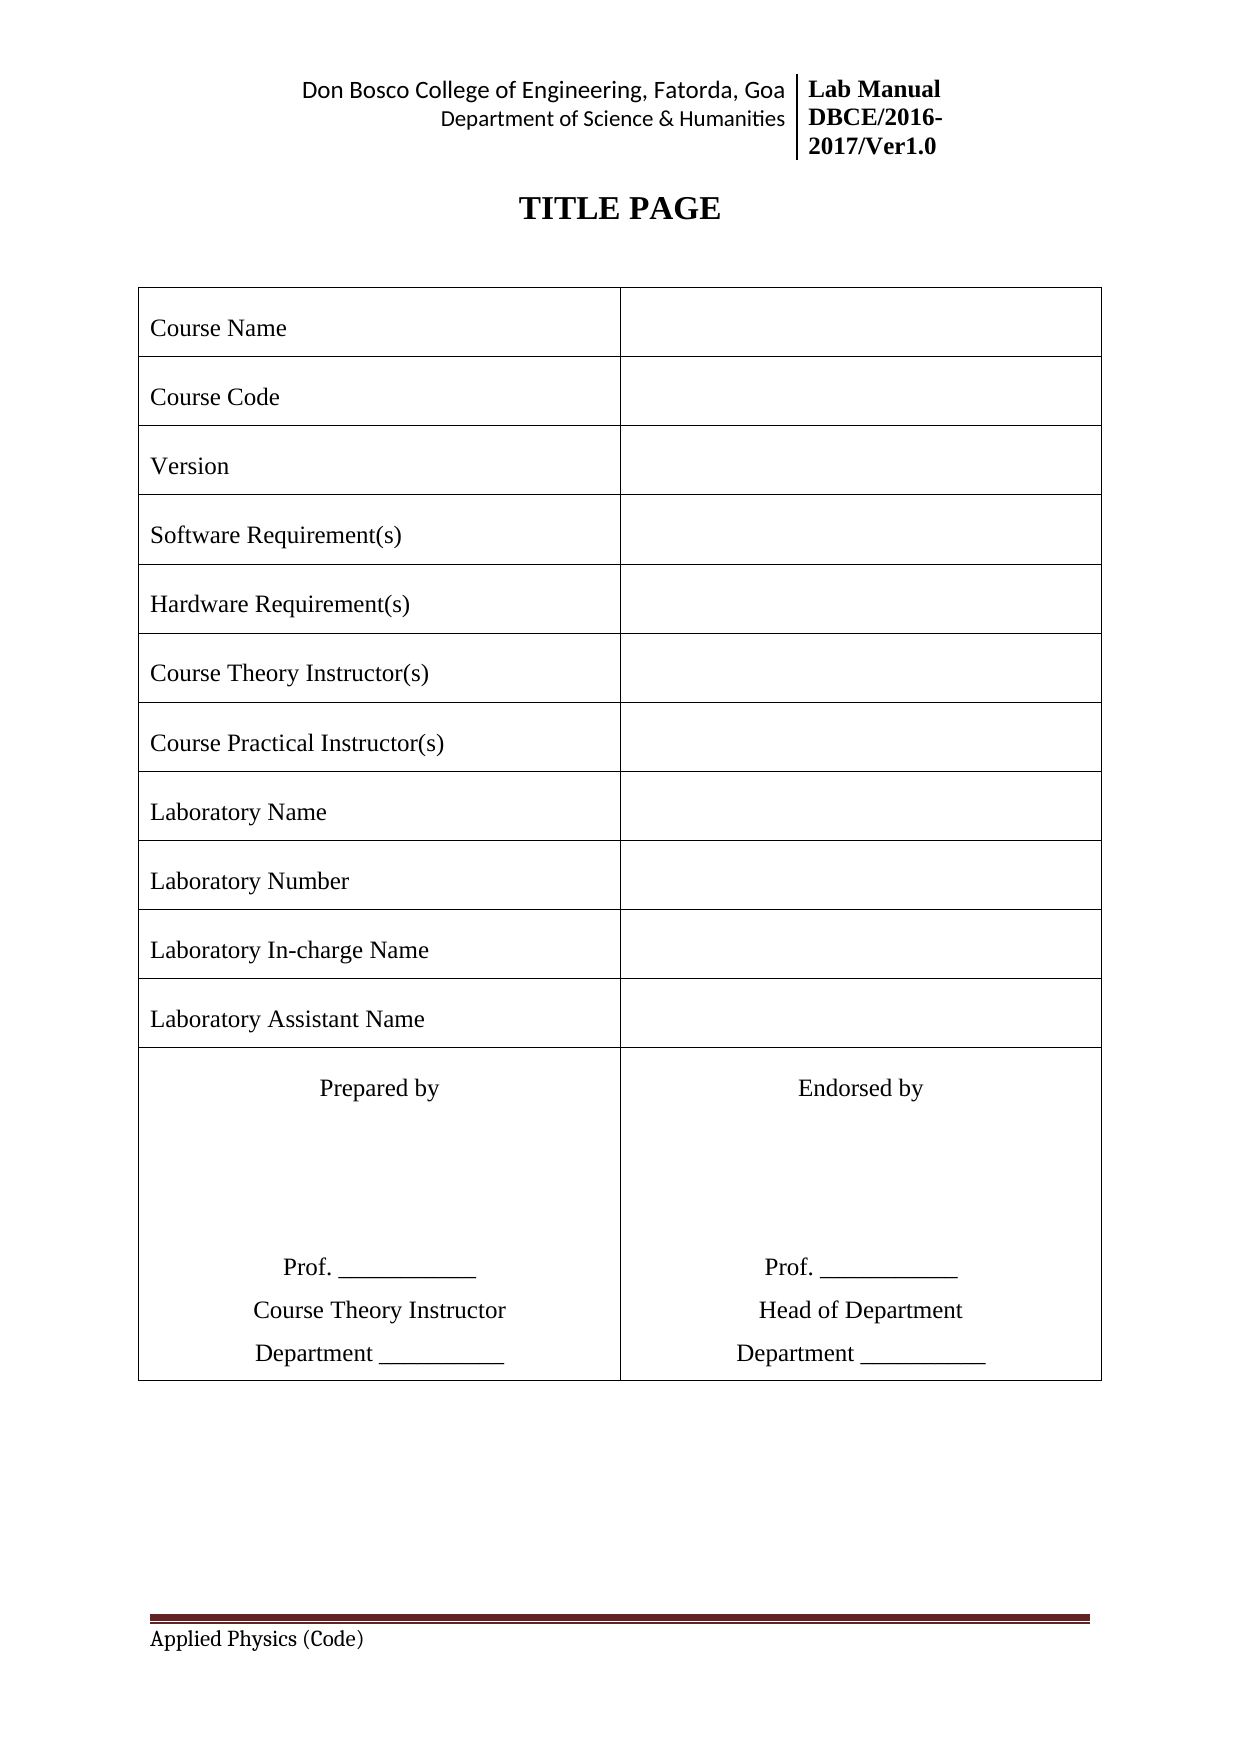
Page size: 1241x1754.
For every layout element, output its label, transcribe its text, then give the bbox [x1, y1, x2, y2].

table_cell [621, 495, 1101, 563]
table_cell Laboratory Assistant Name [139, 979, 620, 1047]
table_header Course Name [139, 288, 620, 356]
table_cell Laboratory In-charge Name [139, 910, 620, 978]
table_cell Course Theory Instructor(s) [139, 634, 620, 702]
table_cell Version [139, 426, 620, 494]
table_cell [621, 979, 1101, 1047]
table_cell Software Requirement(s) [139, 495, 620, 563]
table_cell Laboratory Name [139, 772, 620, 840]
table_cell [621, 634, 1101, 702]
table_cell [621, 357, 1101, 425]
table_cell [621, 841, 1101, 909]
table_header [621, 288, 1101, 356]
table_cell Course Code [139, 357, 620, 425]
table_cell [621, 426, 1101, 494]
table_cell [621, 565, 1101, 632]
text TITLE PAGE [150, 188, 1090, 226]
table_cell Prepared by Prof. ___________ Course Theory Instructor Department __________ [139, 1048, 620, 1380]
table_cell Hardware Requirement(s) [139, 565, 620, 632]
table_cell [621, 910, 1101, 978]
table_cell Course Practical Instructor(s) [139, 703, 620, 771]
table_cell Endorsed by Prof. ___________ Head of Department Department __________ [621, 1048, 1101, 1380]
table_cell [621, 703, 1101, 771]
table_cell [621, 772, 1101, 840]
table_cell Laboratory Number [139, 841, 620, 909]
